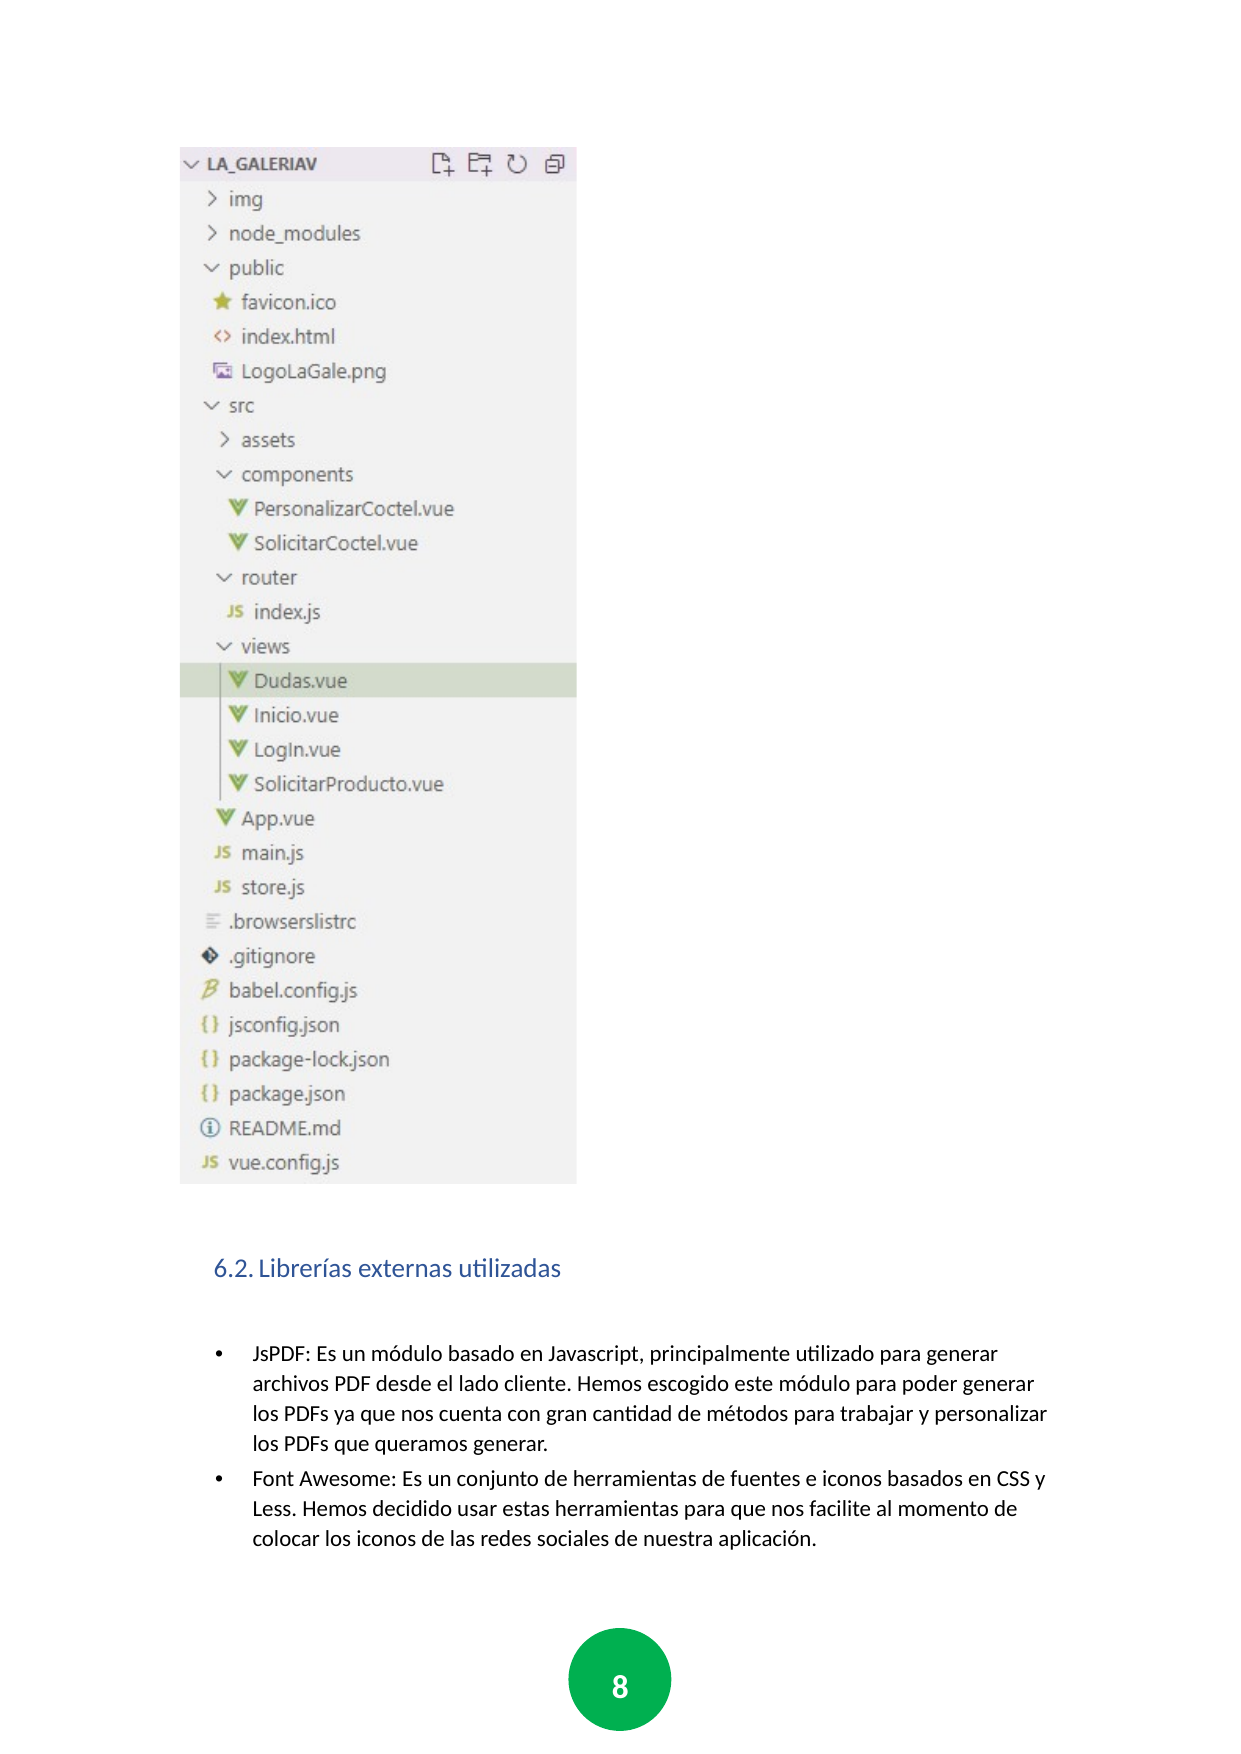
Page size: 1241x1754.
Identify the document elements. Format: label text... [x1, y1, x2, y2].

subtitle Librerías externas utilizadas [213, 1251, 1063, 1284]
list Font Awesome: Es un conjunto de herramientas de fuentes e iconos basados en CSS y Less. Hemos decidido usar estas herramientas para que nos facilite al momento de colocar los iconos de las redes sociales de nuestra aplicación. [215, 1464, 1067, 1552]
picture [179, 147, 577, 1184]
list JsPDF: Es un módulo basado en Javascript, principalmente utilizado para generar archivos PDF desde el lado cliente. Hemos escogido este módulo para poder generar los PDFs ya que nos cuenta con gran cantidad de métodos para trabajar y personalizar los PDFs que queramos generar. [215, 1339, 1067, 1457]
